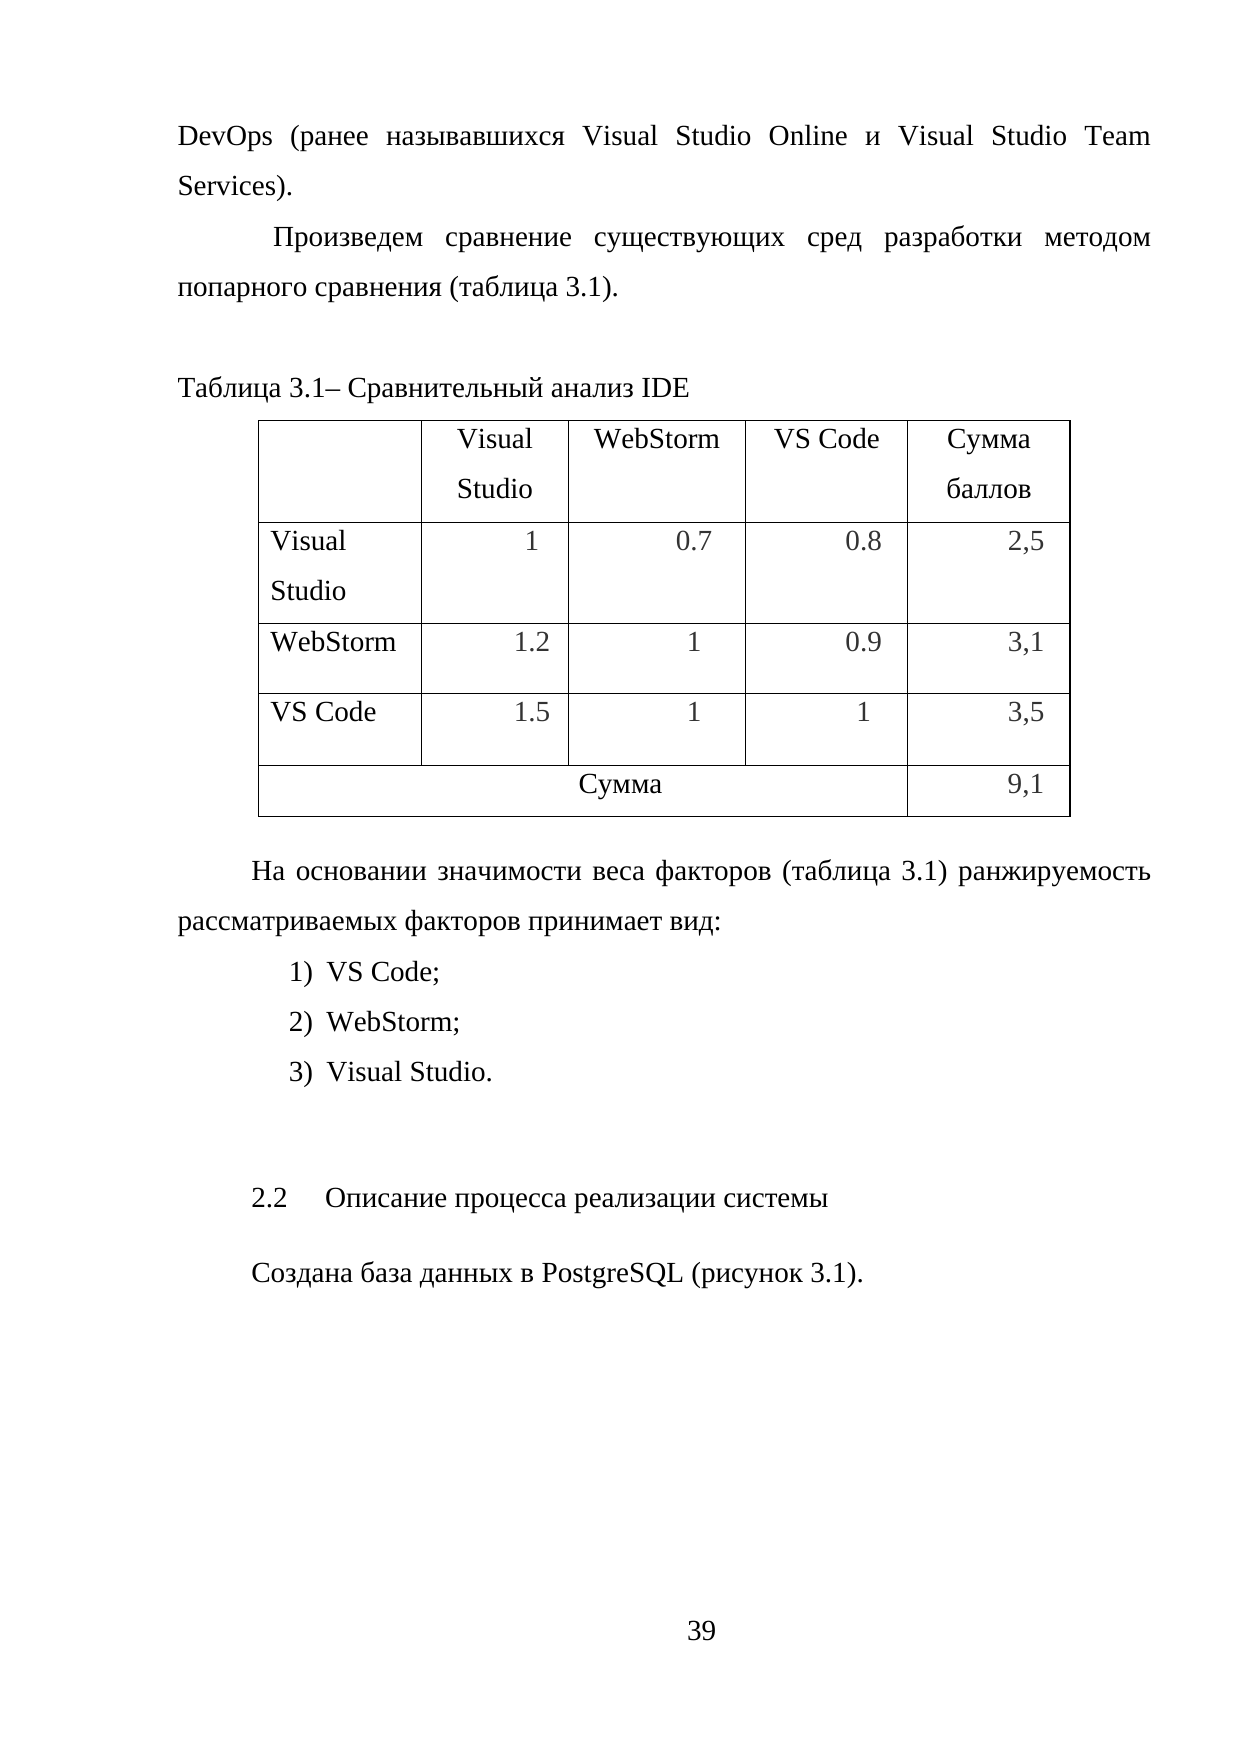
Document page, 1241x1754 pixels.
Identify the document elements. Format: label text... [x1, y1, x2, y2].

subtitle Описание процесса реализации системы [177, 1180, 1152, 1214]
table_cell 1 [569, 694, 745, 765]
table_cell 3,5 [908, 694, 1069, 765]
table_header WebStorm [569, 421, 745, 522]
table_cell 1 [422, 523, 568, 623]
text Таблица 3.1– Сравнительный анализ IDE [177, 370, 1152, 403]
table_cell 3,1 [908, 624, 1069, 693]
table_header Visual Studio [422, 421, 568, 522]
table_header [259, 421, 421, 522]
table_cell 2,5 [908, 523, 1069, 623]
table_cell Сумма [259, 766, 907, 816]
text Произведем сравнение существующих сред разработки методом попарного сравнения (таблица 3.1). [177, 219, 1152, 303]
table_cell 1 [746, 694, 907, 765]
table_cell 0.9 [746, 624, 907, 693]
list VS Code; [288, 954, 1152, 987]
table_cell 0.7 [569, 523, 745, 623]
text Создана база данных в PostgreSQL (рисунок 3.1). [177, 1255, 1152, 1289]
table_cell WebStorm [259, 624, 421, 693]
table_cell 0.8 [746, 523, 907, 623]
list WebStorm; [288, 1004, 1152, 1038]
text На основании значимости веса факторов (таблица 3.1) ранжируемость рассматриваемых факторов принимает вид: [177, 853, 1152, 937]
table_cell 1.2 [422, 624, 568, 693]
list Visual Studio. [288, 1054, 1152, 1088]
table_cell Visual Studio [259, 523, 421, 623]
table_cell 9,1 [908, 766, 1069, 816]
table_header VS Code [746, 421, 907, 522]
table_cell VS Code [259, 694, 421, 765]
table_cell 1 [569, 624, 745, 693]
table_header Сумма баллов [908, 421, 1069, 522]
table_cell 1.5 [422, 694, 568, 765]
